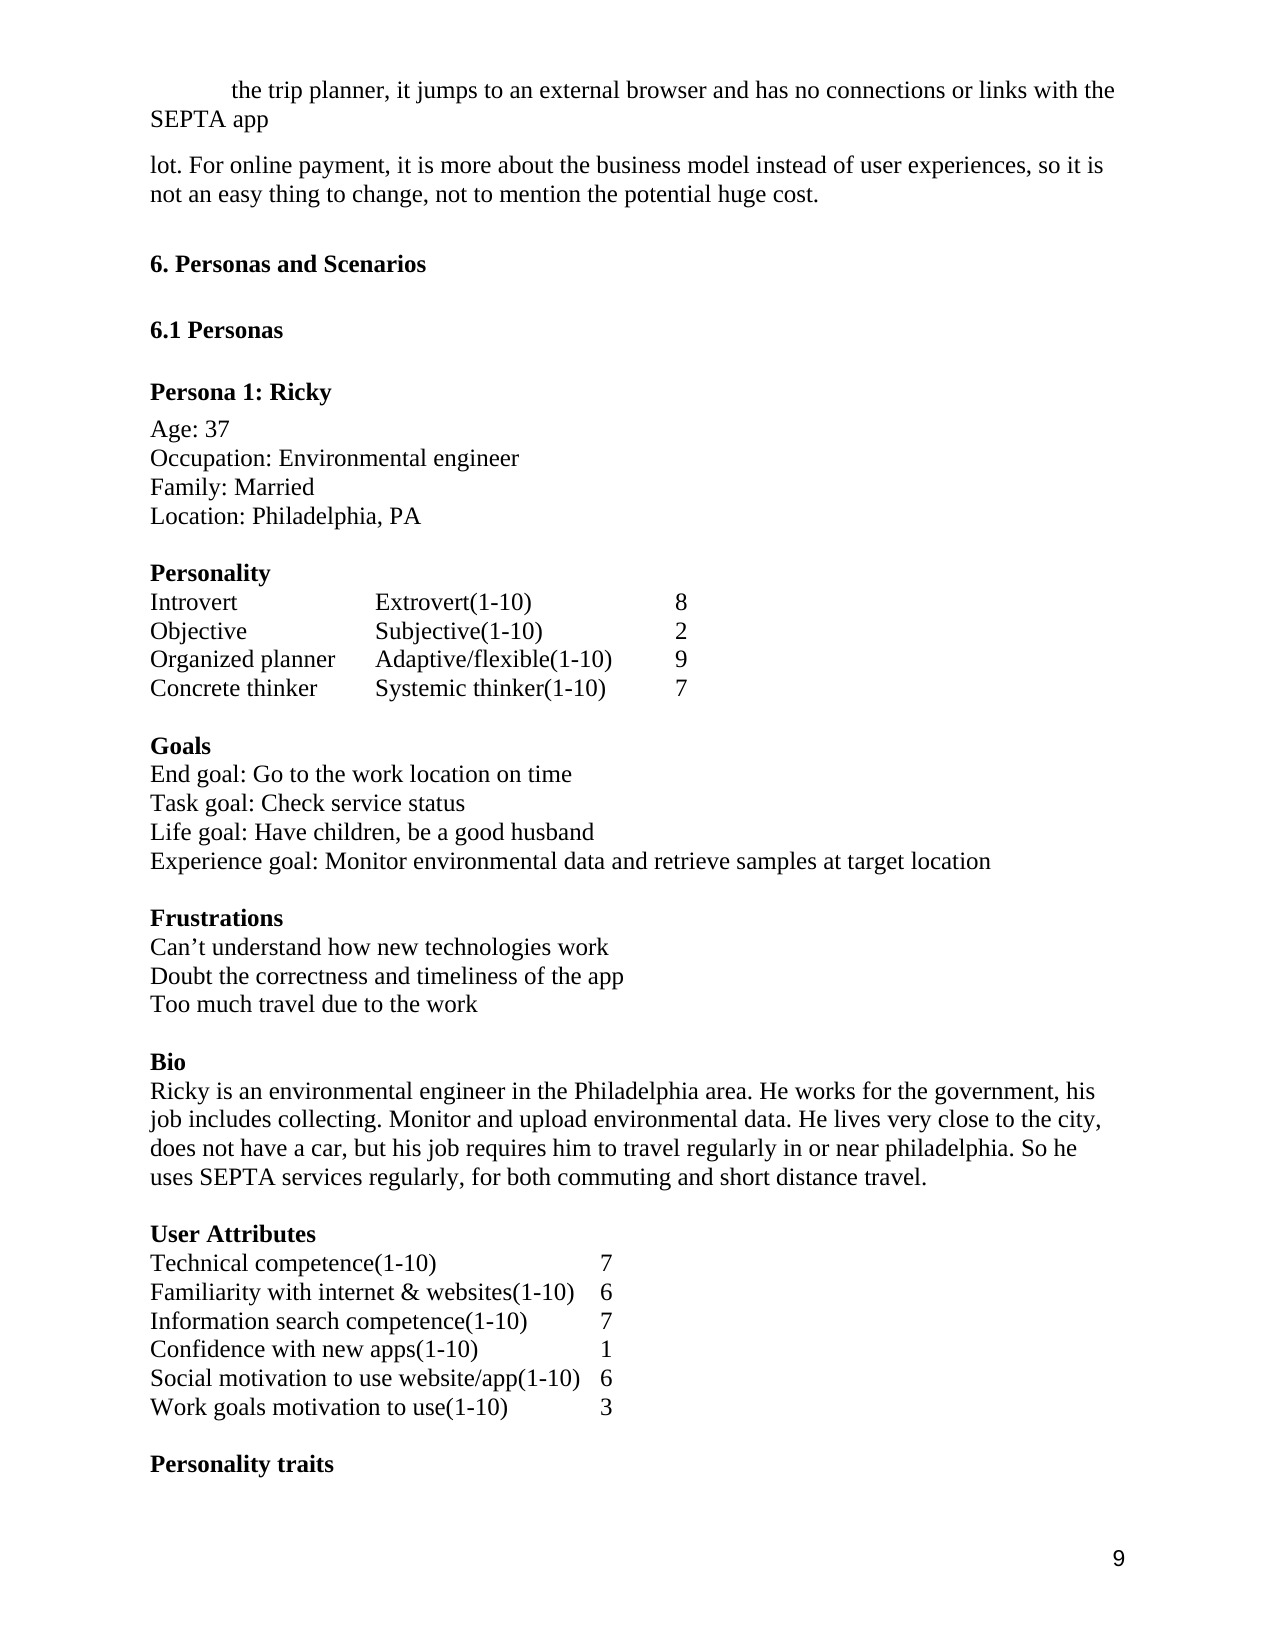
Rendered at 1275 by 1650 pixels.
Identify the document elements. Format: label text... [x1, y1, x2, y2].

text Concrete thinker Systemic thinker(1-10) 7 [150, 673, 1125, 702]
text Social motivation to use website/app(1-10) 6 [150, 1363, 1125, 1392]
text Confidence with new apps(1-10) 1 [150, 1334, 1125, 1363]
text End goal: Go to the work location on time [150, 759, 1125, 788]
text Too much travel due to the work [150, 989, 1125, 1018]
text Information search competence(1-10) 7 [150, 1306, 1125, 1334]
text Bio [150, 1047, 1125, 1076]
subtitle Persona 1: Ricky [150, 377, 1125, 406]
text Doubt the correctness and timeliness of the app [150, 961, 1125, 989]
text Can’t understand how new technologies work [150, 932, 1125, 961]
text Ricky is an environmental engineer in the Philadelphia area. He works for the government, his job includes collecting. Monitor and upload environmental data. He lives very close to the city, does not have a car, but his job requires him to travel regularly in or near philadelphia. So he uses SEPTA services regularly, for both commuting and short distance travel. [150, 1076, 1125, 1191]
text Familiarity with internet & websites(1-10) 6 [150, 1277, 1125, 1306]
subtitle 6.1 Personas [150, 315, 1125, 344]
text Organized planner Adaptive/flexible(1-10) 9 [150, 644, 1125, 673]
text Family: Married [150, 472, 1125, 501]
text Frustrations [150, 903, 1125, 932]
text User Attributes [150, 1219, 1125, 1248]
text Technical competence(1-10) 7 [150, 1248, 1125, 1277]
text Occupation: Environmental engineer [150, 443, 1125, 472]
text Task goal: Check service status [150, 788, 1125, 817]
text Work goals motivation to use(1-10) 3 [150, 1392, 1125, 1421]
text Age: 37 [150, 414, 1125, 443]
text Personality traits [150, 1449, 1125, 1478]
text Introvert Extrovert(1-10) 8 [150, 587, 1125, 616]
subtitle 6. Personas and Scenarios [150, 249, 1125, 278]
text Goals [150, 731, 1125, 759]
text Personality [150, 558, 1125, 587]
text Life goal: Have children, be a good husband [150, 817, 1125, 846]
text Experience goal: Monitor environmental data and retrieve samples at target location [150, 846, 1125, 874]
text Location: Philadelphia, PA [150, 501, 1125, 529]
text Objective Subjective(1-10) 2 [150, 616, 1125, 644]
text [150, 150, 1125, 207]
